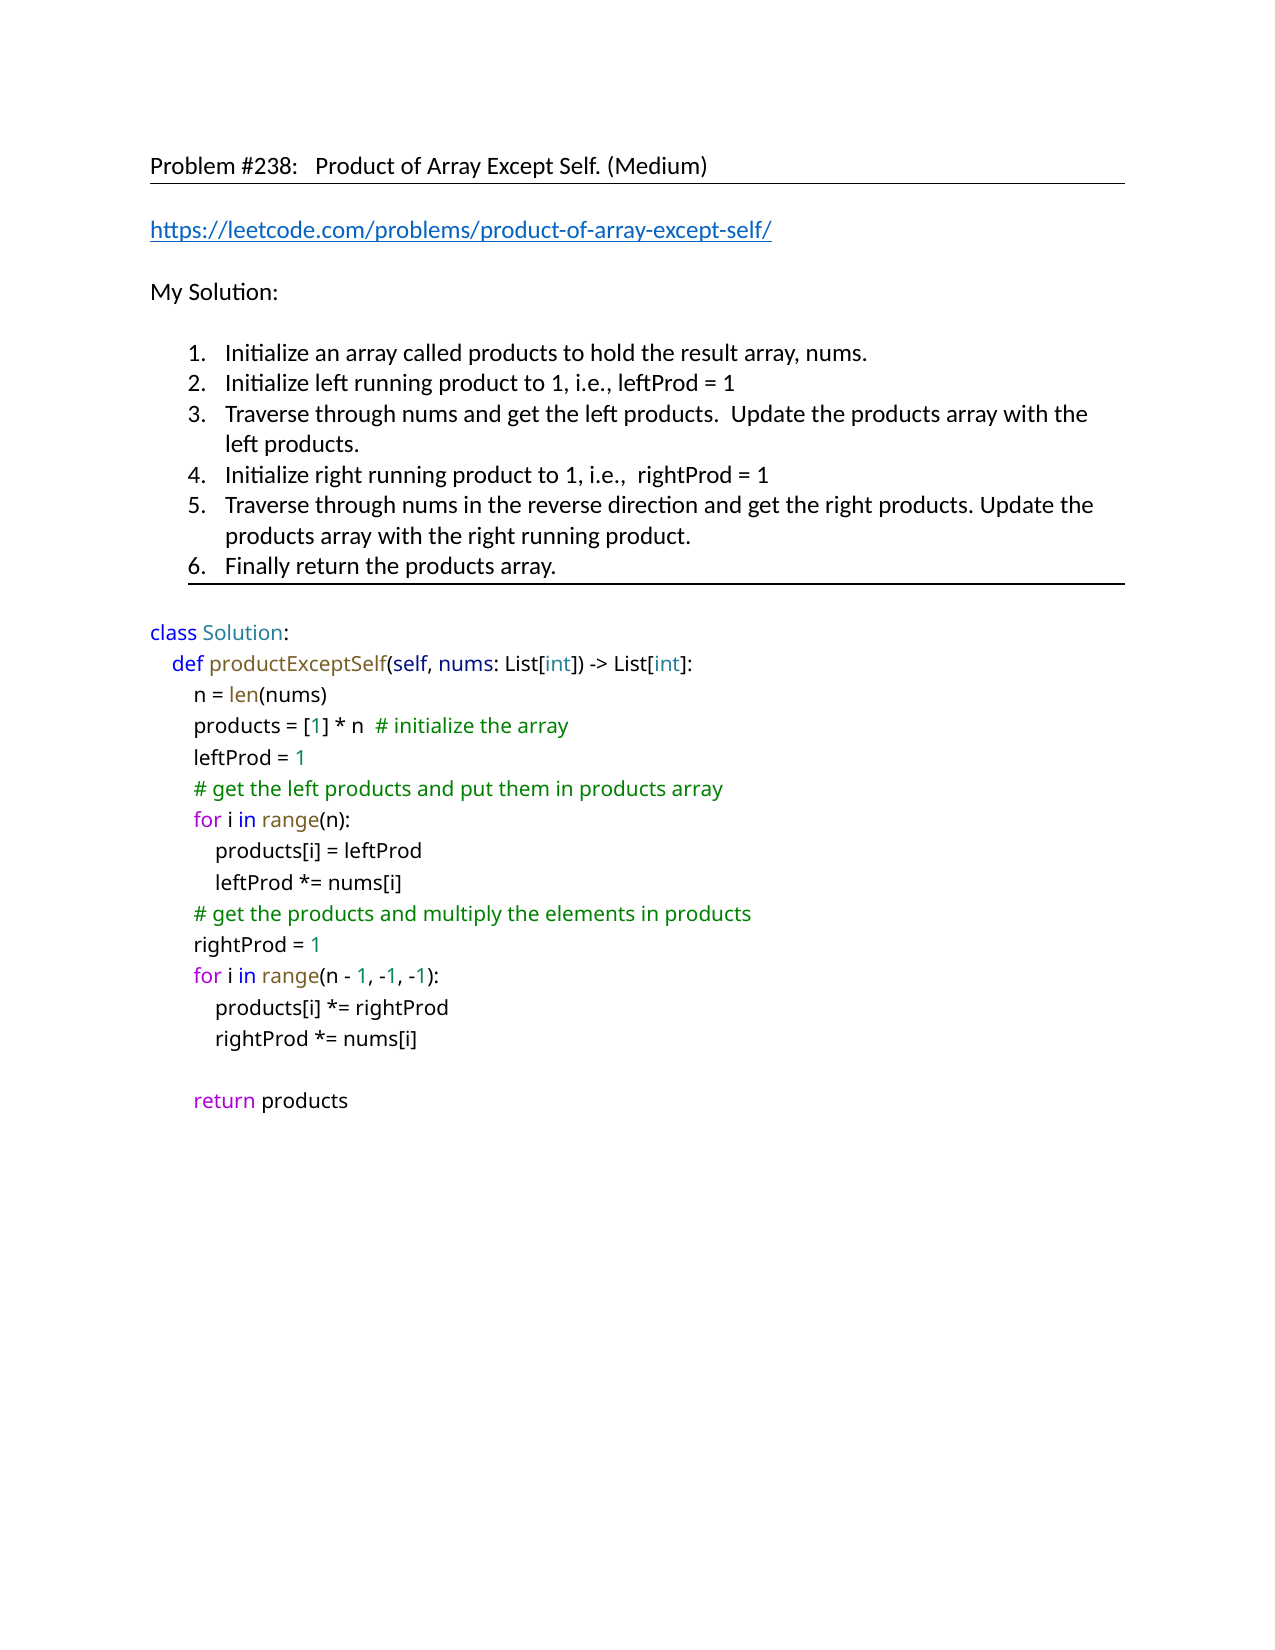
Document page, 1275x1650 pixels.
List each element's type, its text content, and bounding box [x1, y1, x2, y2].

list Traverse through nums in the reverse direction and get the right products. Update the products array with the right running product. [187, 489, 1125, 550]
text class Solution: [150, 615, 1125, 646]
text # get the products and multiply the elements in products [150, 896, 1125, 928]
list Initialize an array called products to hold the result array, nums. [187, 337, 1125, 367]
list Initialize left running product to 1, i.e., leftProd = 1 [187, 367, 1125, 398]
text n = len(nums) [150, 678, 1125, 709]
text for i in range(n - 1, -1, -1): [150, 959, 1125, 990]
text Problem #238: Product of Array Except Self. (Medium) [150, 150, 1125, 183]
text My Solution: [150, 276, 1125, 306]
text https://leetcode.com/problems/product-of-array-except-self/ [150, 215, 1125, 245]
text # get the left products and put them in products array [150, 771, 1125, 803]
list Finally return the products array. [187, 550, 1125, 584]
text products[i] *= rightProd [150, 990, 1125, 1021]
text def productExceptSelf(self, nums: List[int]) -> List[int]: [150, 646, 1125, 678]
text leftProd = 1 [150, 740, 1125, 771]
text return products [150, 1084, 1125, 1115]
text leftProd *= nums[i] [150, 865, 1125, 896]
text rightProd *= nums[i] [150, 1021, 1125, 1053]
text products[i] = leftProd [150, 834, 1125, 865]
text for i in range(n): [150, 803, 1125, 834]
text rightProd = 1 [150, 928, 1125, 959]
text products = [1] * n # initialize the array [150, 709, 1125, 740]
list Traverse through nums and get the left products. Update the products array with the left products. [187, 398, 1125, 459]
list Initialize right running product to 1, i.e., rightProd = 1 [187, 459, 1125, 489]
